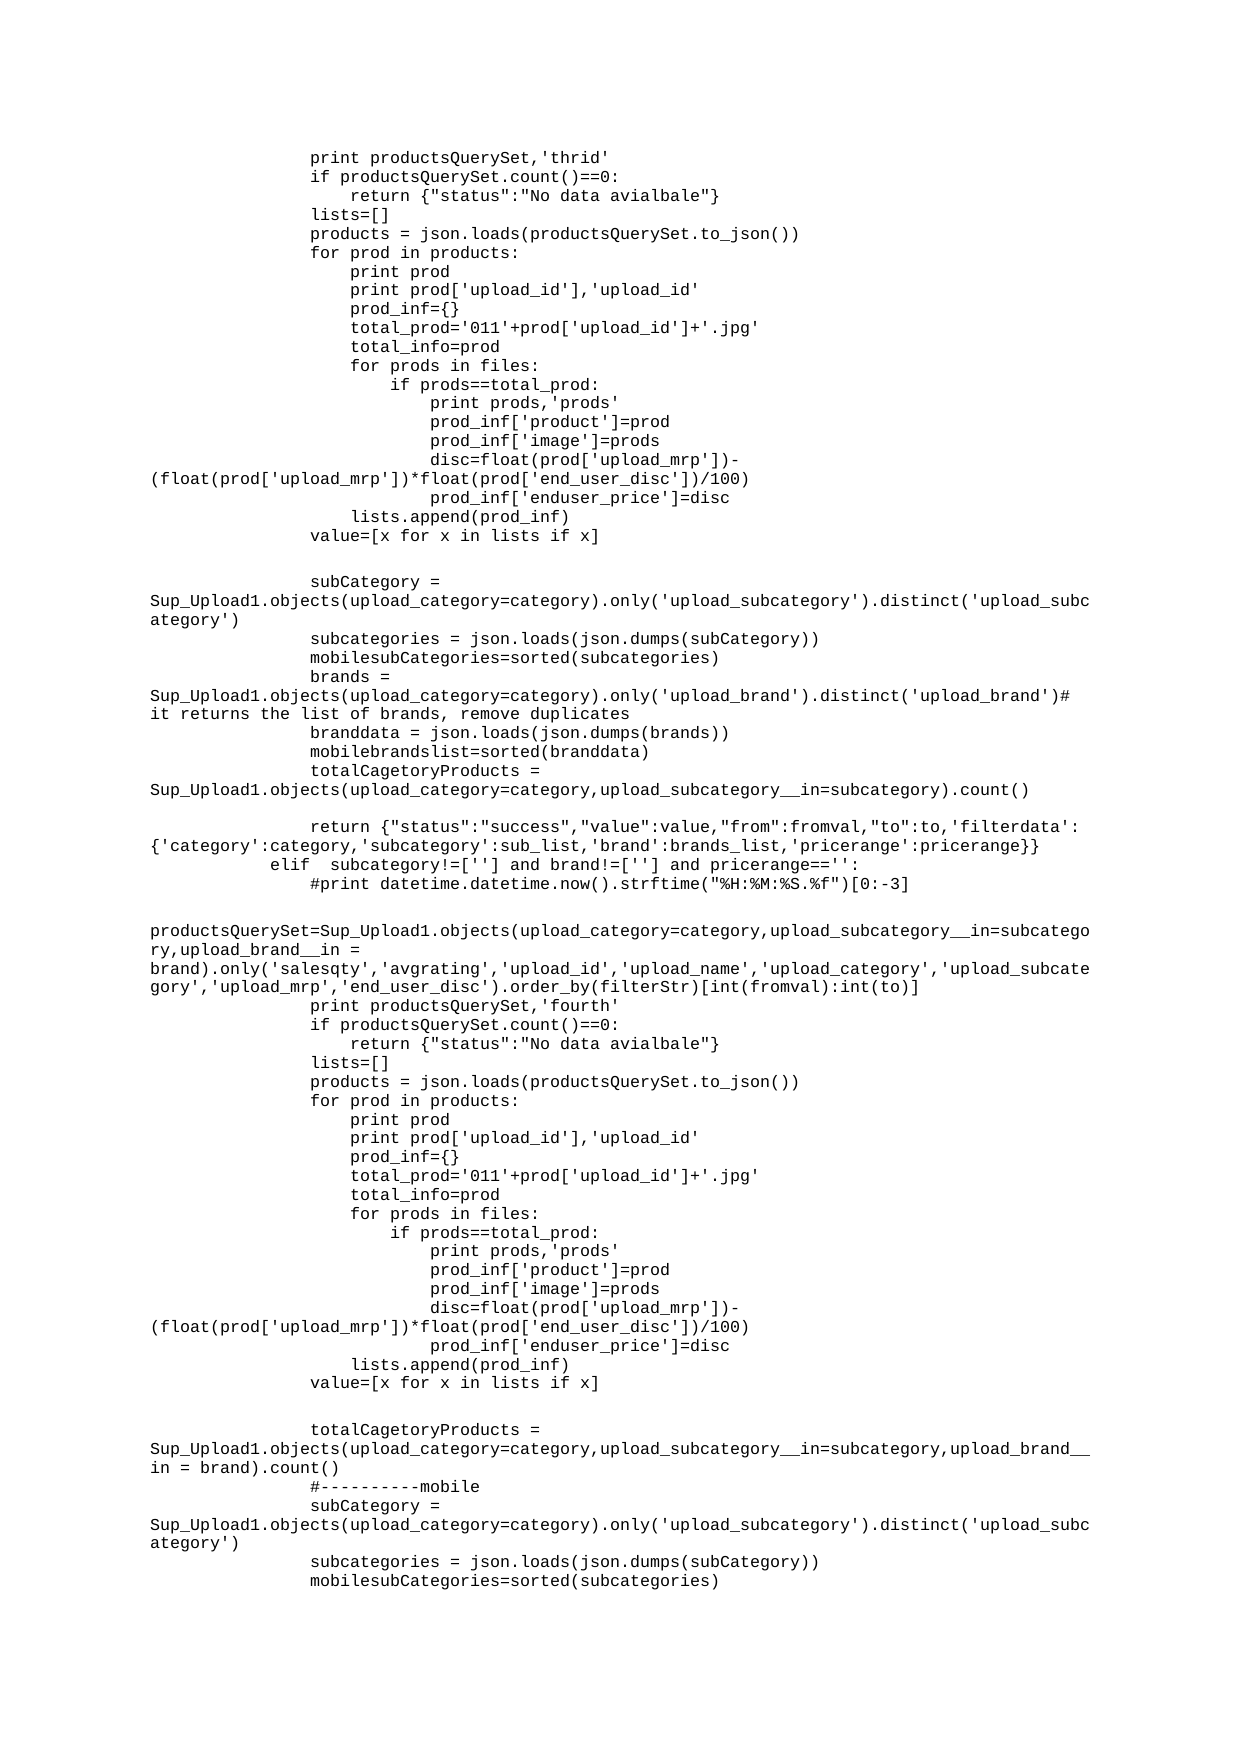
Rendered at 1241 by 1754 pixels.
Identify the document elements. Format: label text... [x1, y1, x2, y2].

text total_info=prod [150, 1186, 1090, 1205]
text disc=float(prod['upload_mrp'])-(float(prod['upload_mrp'])*float(prod['end_user_disc'])/100) [150, 452, 1090, 489]
text for prod in products: [150, 1092, 1090, 1111]
text print productsQuerySet,'fourth' [150, 998, 1090, 1017]
text print productsQuerySet,'thrid' [150, 150, 1090, 169]
text products = json.loads(productsQuerySet.to_json()) [150, 225, 1090, 244]
text branddata = json.loads(json.dumps(brands)) [150, 725, 1090, 744]
text total_info=prod [150, 338, 1090, 357]
text lists=[] [150, 1054, 1090, 1073]
text print prod [150, 1111, 1090, 1130]
text for prods in files: [150, 1205, 1090, 1224]
text for prods in files: [150, 357, 1090, 376]
text if prods==total_prod: [150, 376, 1090, 395]
text subcategories = json.loads(json.dumps(subCategory)) [150, 1554, 1090, 1573]
text prod_inf['image']=prods [150, 433, 1090, 452]
text value=[x for x in lists if x] [150, 527, 1090, 546]
text total_prod='011'+prod['upload_id']+'.jpg' [150, 320, 1090, 338]
text prod_inf['product']=prod [150, 414, 1090, 433]
text return {"status":"No data avialbale"} [150, 1036, 1090, 1054]
text lists=[] [150, 207, 1090, 225]
text mobilebrandslist=sorted(branddata) [150, 744, 1090, 762]
text subcategories = json.loads(json.dumps(subCategory)) [150, 631, 1090, 649]
text prod_inf={} [150, 1149, 1090, 1168]
text print prods,'prods' [150, 1243, 1090, 1262]
text return {"status":"No data avialbale"} [150, 188, 1090, 207]
text totalCagetoryProducts = Sup_Upload1.objects(upload_category=category,upload_subcategory__in=subcategory,upload_brand__in = brand).count() [150, 1422, 1090, 1478]
text print prod['upload_id'],'upload_id' [150, 1130, 1090, 1149]
text if productsQuerySet.count()==0: [150, 1017, 1090, 1036]
text #----------mobile [150, 1478, 1090, 1497]
text lists.append(prod_inf) [150, 508, 1090, 527]
text subCategory = Sup_Upload1.objects(upload_category=category).only('upload_subcategory').distinct('upload_subcategory') [150, 1497, 1090, 1554]
text value=[x for x in lists if x] [150, 1375, 1090, 1394]
text brands = Sup_Upload1.objects(upload_category=category).only('upload_brand').distinct('upload_brand')# it returns the list of brands, remove duplicates [150, 668, 1090, 725]
text for prod in products: [150, 244, 1090, 263]
text mobilesubCategories=sorted(subcategories) [150, 1573, 1090, 1592]
text #print datetime.datetime.now().strftime("%H:%M:%S.%f")[0:-3] [150, 876, 1090, 894]
text print prod['upload_id'],'upload_id' [150, 282, 1090, 301]
text elif subcategory!=[''] and brand!=[''] and pricerange=='': [150, 857, 1090, 876]
text prod_inf['image']=prods [150, 1281, 1090, 1299]
text disc=float(prod['upload_mrp'])-(float(prod['upload_mrp'])*float(prod['end_user_disc'])/100) [150, 1299, 1090, 1337]
text totalCagetoryProducts = Sup_Upload1.objects(upload_category=category,upload_subcategory__in=subcategory).count() [150, 762, 1090, 800]
text return {"status":"success","value":value,"from":fromval,"to":to,'filterdata':{'category':category,'subcategory':sub_list,'brand':brands_list,'pricerange':pricerange}} [150, 819, 1090, 857]
text prod_inf['enduser_price']=disc [150, 489, 1090, 508]
text prod_inf={} [150, 301, 1090, 320]
text subCategory = Sup_Upload1.objects(upload_category=category).only('upload_subcategory').distinct('upload_subcategory') [150, 574, 1090, 631]
text print prods,'prods' [150, 395, 1090, 414]
text productsQuerySet=Sup_Upload1.objects(upload_category=category,upload_subcategory__in=subcategory,upload_brand__in = brand).only('salesqty','avgrating','upload_id','upload_name','upload_category','upload_subcategory','upload_mrp','end_user_disc').order_by(filterStr)[int(fromval):int(to)] [150, 894, 1090, 998]
text mobilesubCategories=sorted(subcategories) [150, 649, 1090, 668]
text print prod [150, 263, 1090, 282]
text prod_inf['product']=prod [150, 1262, 1090, 1281]
text prod_inf['enduser_price']=disc [150, 1337, 1090, 1356]
text if prods==total_prod: [150, 1224, 1090, 1243]
text total_prod='011'+prod['upload_id']+'.jpg' [150, 1168, 1090, 1186]
text products = json.loads(productsQuerySet.to_json()) [150, 1073, 1090, 1092]
text lists.append(prod_inf) [150, 1356, 1090, 1375]
text if productsQuerySet.count()==0: [150, 169, 1090, 188]
